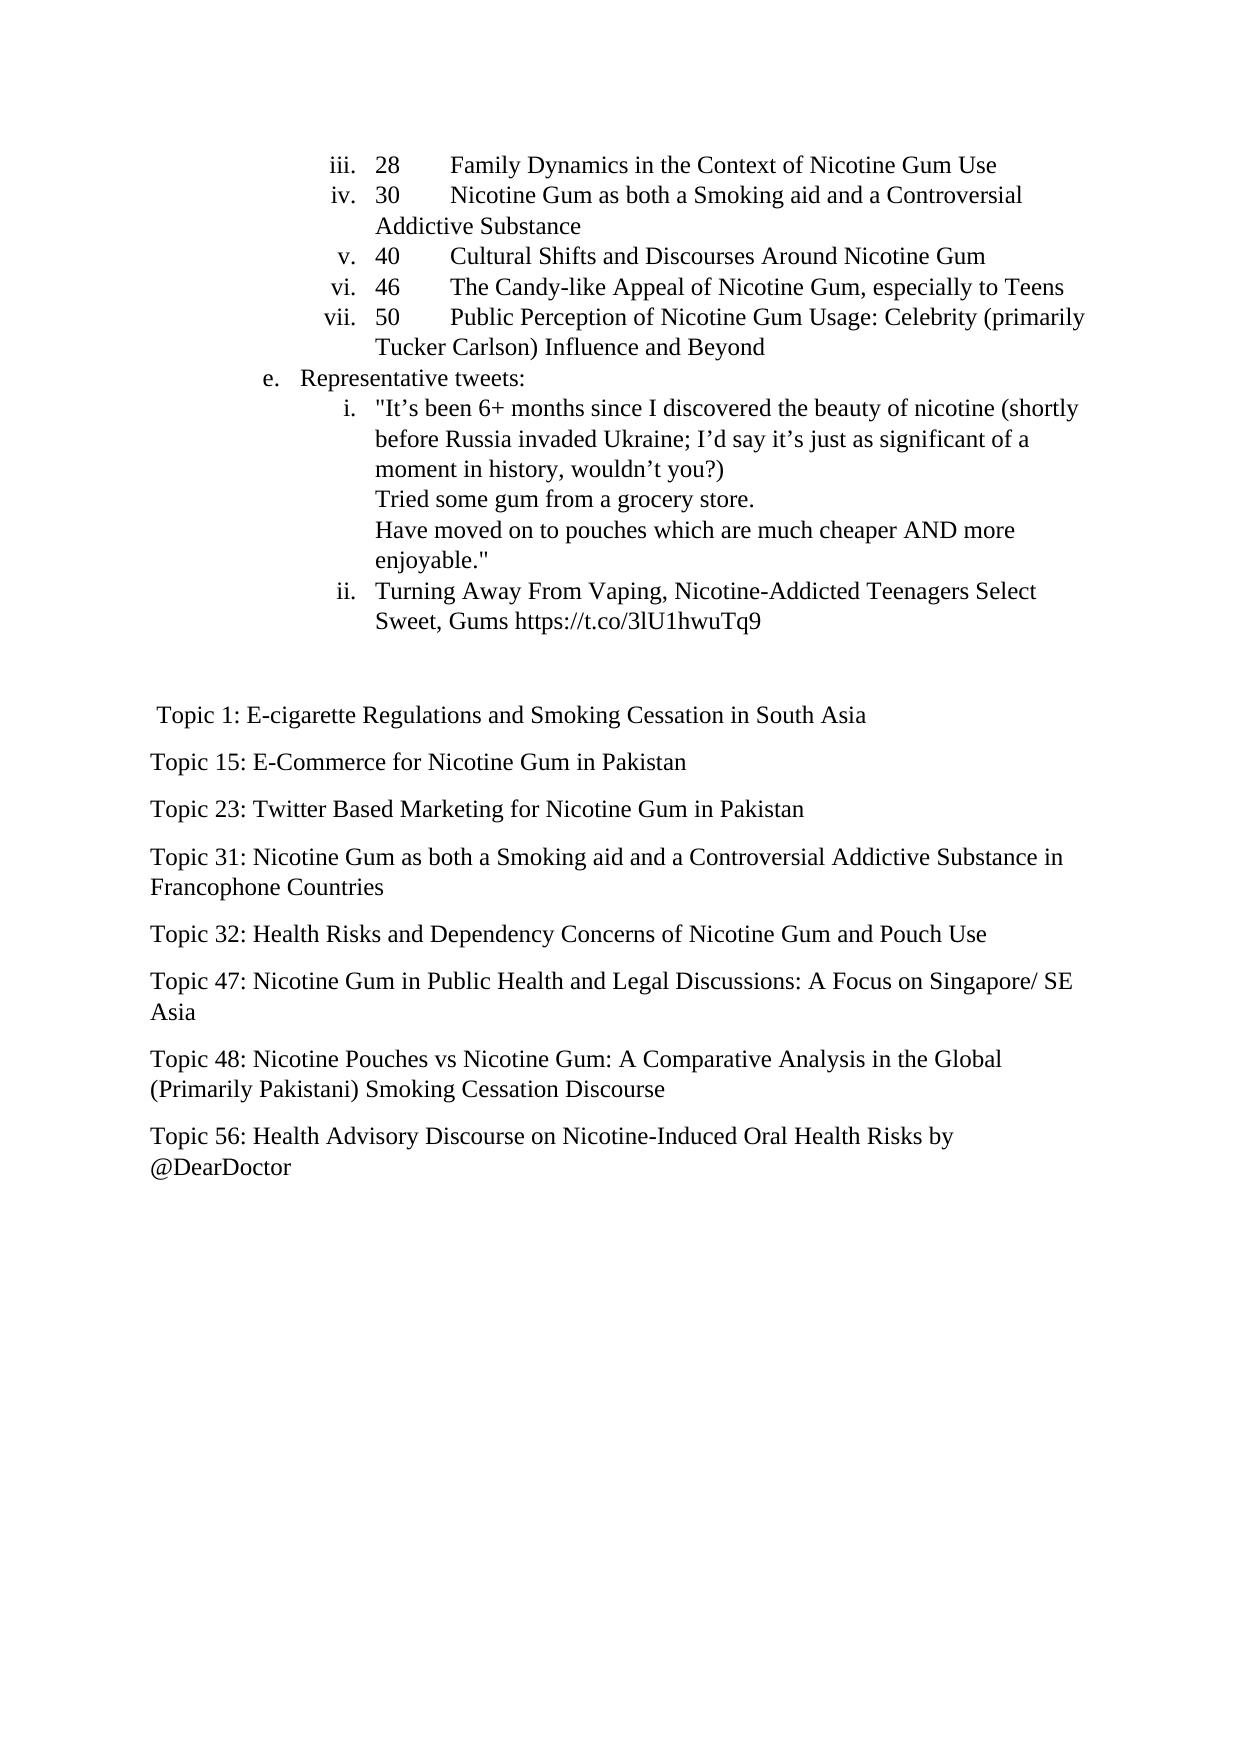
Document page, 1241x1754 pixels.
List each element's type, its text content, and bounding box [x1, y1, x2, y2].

list 28 Family Dynamics in the Context of Nicotine Gum Use [356, 150, 1090, 179]
list 46 The Candy-like Appeal of Nicotine Gum, especially to Teens [356, 272, 1090, 300]
text Topic 1: E-cigarette Regulations and Smoking Cessation in South Asia [150, 700, 1090, 729]
list Turning Away From Vaping, Nicotine-Addicted Teenagers Select Sweet, Gums https://t.co/3lU1hwuTq9 [356, 576, 1090, 635]
text Topic 31: Nicotine Gum as both a Smoking aid and a Controversial Addictive Substance in Francophone Countries [150, 842, 1090, 901]
list Representative tweets: [262, 363, 1090, 392]
list 50 Public Perception of Nicotine Gum Usage: Celebrity (primarily Tucker Carlson) Influence and Beyond [356, 302, 1090, 361]
text Topic 32: Health Risks and Dependency Concerns of Nicotine Gum and Pouch Use [150, 919, 1090, 948]
text Topic 56: Health Advisory Discourse on Nicotine-Induced Oral Health Risks by @DearDoctor [150, 1121, 1090, 1180]
text Topic 48: Nicotine Pouches vs Nicotine Gum: A Comparative Analysis in the Global (Primarily Pakistani) Smoking Cessation Discourse [150, 1044, 1090, 1103]
text Topic 47: Nicotine Gum in Public Health and Legal Discussions: A Focus on Singapore/ SE Asia [150, 966, 1090, 1025]
list 30 Nicotine Gum as both a Smoking aid and a Controversial Addictive Substance [356, 180, 1090, 239]
list 40 Cultural Shifts and Discourses Around Nicotine Gum [356, 241, 1090, 270]
text Topic 15: E-Commerce for Nicotine Gum in Pakistan [150, 747, 1090, 776]
list "It’s been 6+ months since I discovered the beauty of nicotine (shortly before Russia invaded Ukraine; I’d say it’s just as significant of a moment in history, wouldn’t you?) Tried some gum from a grocery store. Have moved on to pouches which are much cheaper AND more enjoyable." [356, 393, 1090, 574]
text Topic 23: Twitter Based Marketing for Nicotine Gum in Pakistan [150, 794, 1090, 823]
